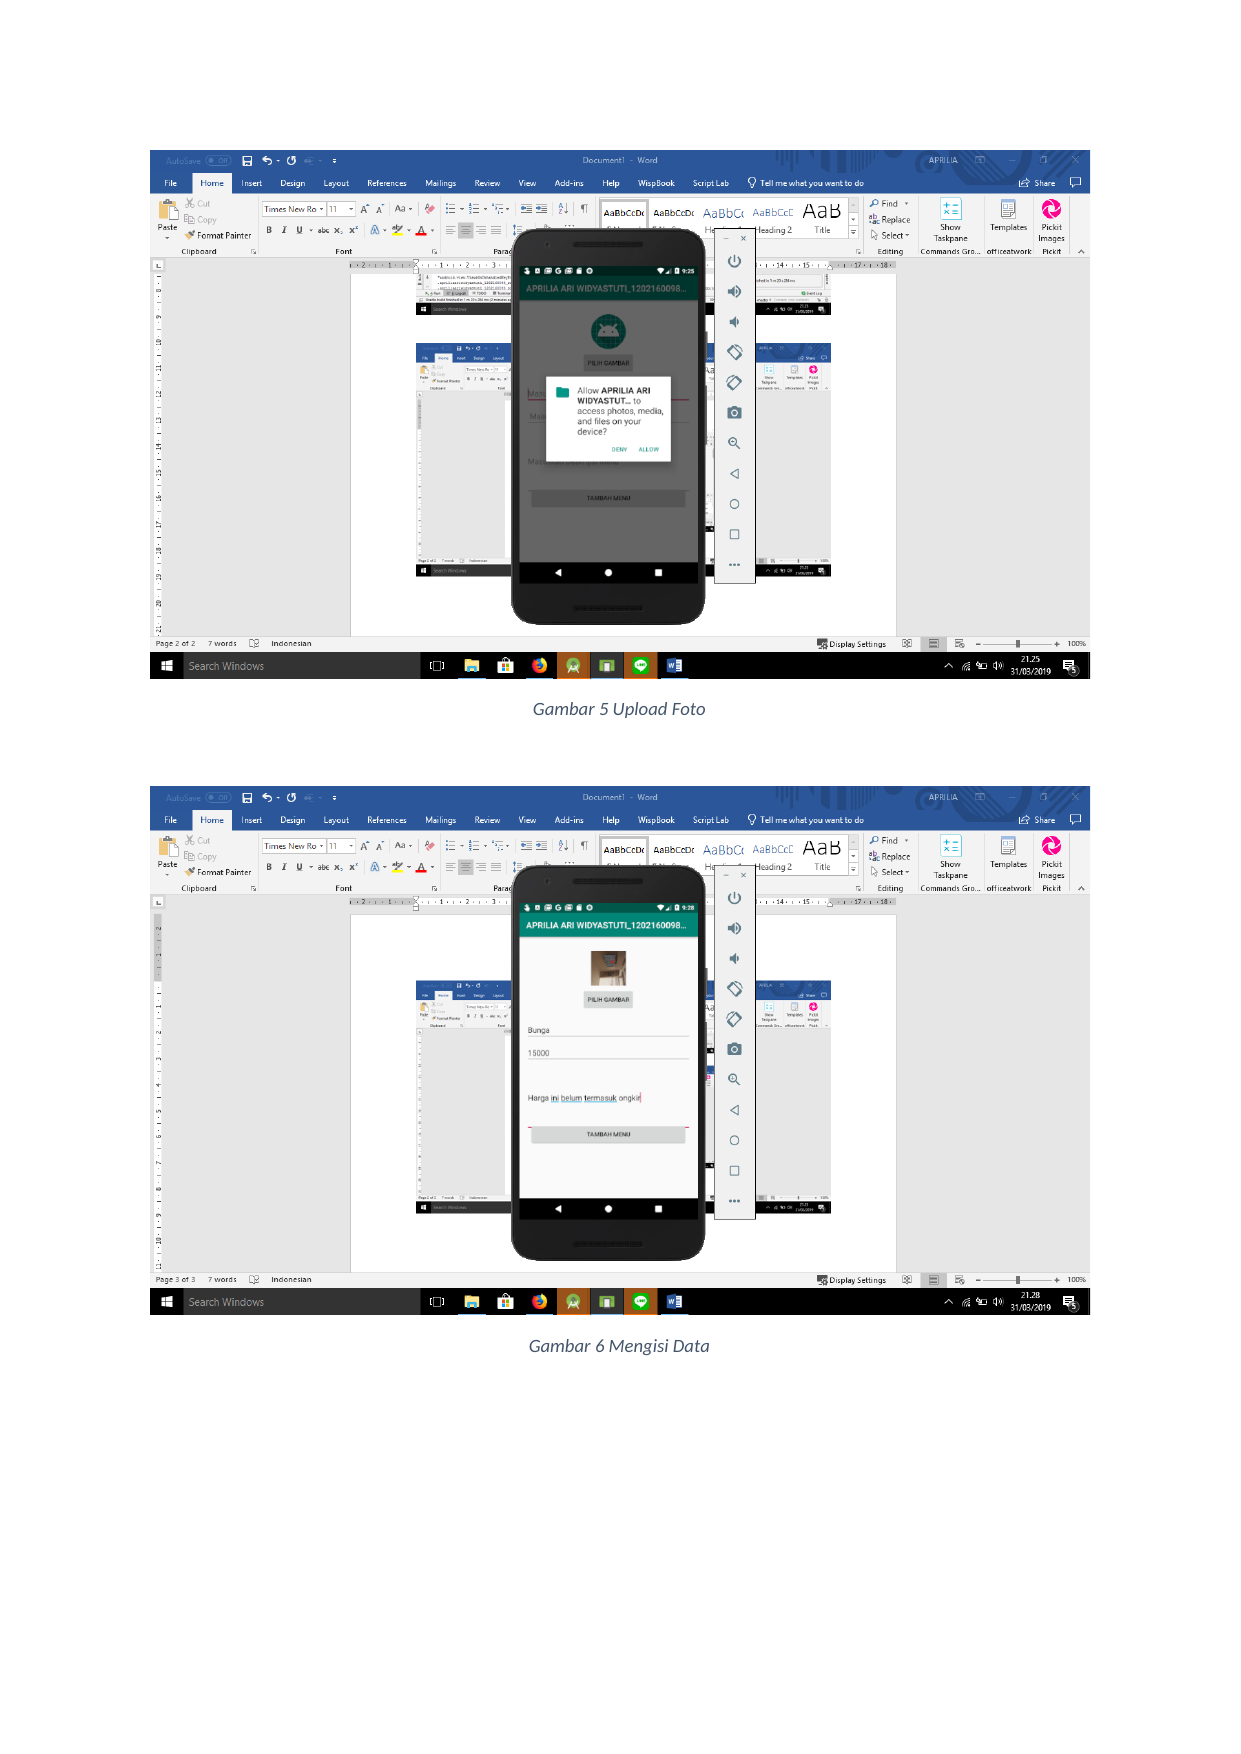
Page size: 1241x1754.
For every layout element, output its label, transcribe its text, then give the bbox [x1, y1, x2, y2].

picture [150, 786, 1091, 1315]
picture [150, 150, 1091, 679]
